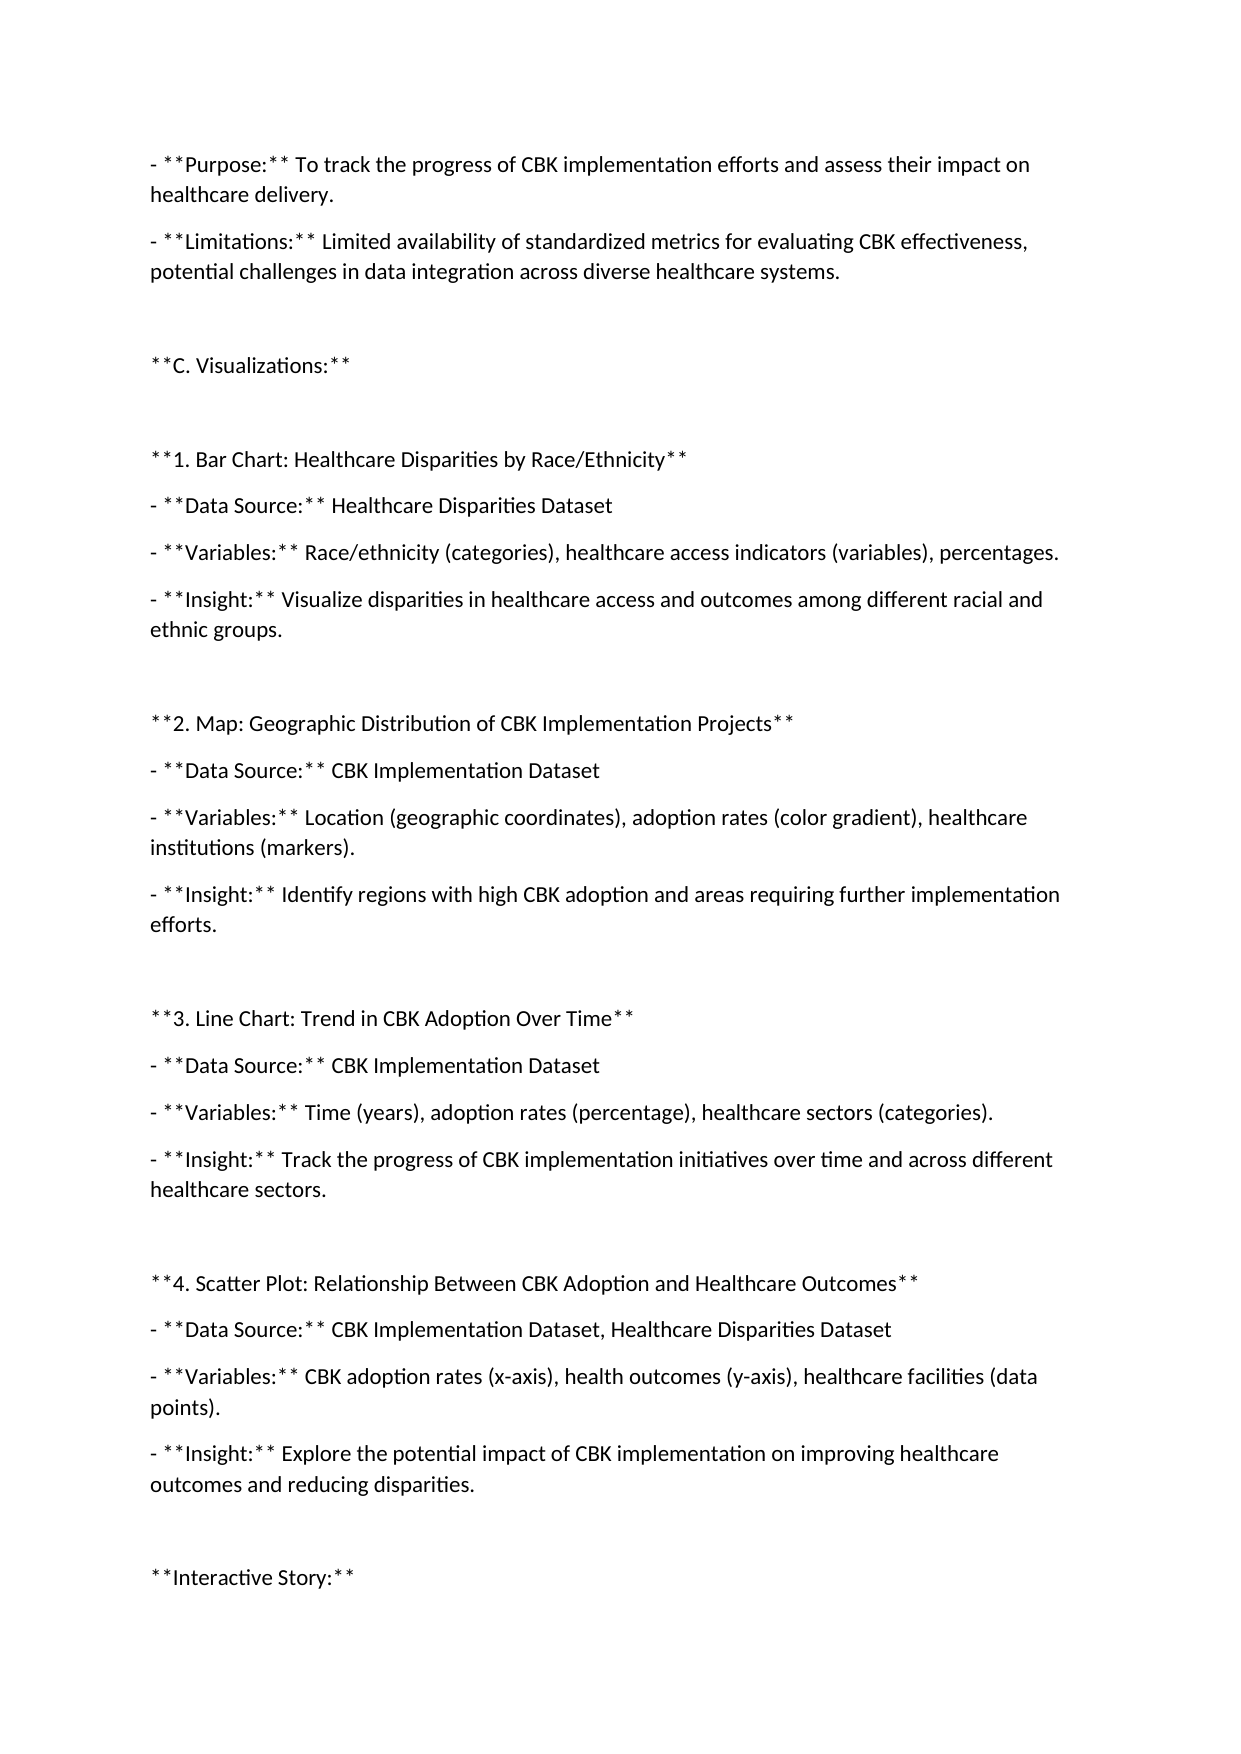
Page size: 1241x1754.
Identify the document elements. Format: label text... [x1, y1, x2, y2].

text - **Purpose:** To track the progress of CBK implementation efforts and assess their impact on healthcare delivery. [150, 150, 1090, 208]
text **C. Visualizations:** [150, 351, 1090, 379]
text **3. Line Chart: Trend in CBK Adoption Over Time** [150, 1004, 1090, 1032]
text **4. Scatter Plot: Relationship Between CBK Adoption and Healthcare Outcomes** [150, 1269, 1090, 1297]
text - **Insight:** Explore the potential impact of CBK implementation on improving healthcare outcomes and reducing disparities. [150, 1439, 1090, 1498]
text - **Variables:** CBK adoption rates (x-axis), health outcomes (y-axis), healthcare facilities (data points). [150, 1362, 1090, 1421]
text - **Data Source:** CBK Implementation Dataset, Healthcare Disparities Dataset [150, 1316, 1090, 1344]
text - **Data Source:** CBK Implementation Dataset [150, 1051, 1090, 1079]
text - **Variables:** Time (years), adoption rates (percentage), healthcare sectors (categories). [150, 1098, 1090, 1126]
text - **Data Source:** Healthcare Disparities Dataset [150, 492, 1090, 520]
text **1. Bar Chart: Healthcare Disparities by Race/Ethnicity** [150, 445, 1090, 473]
text - **Variables:** Location (geographic coordinates), adoption rates (color gradient), healthcare institutions (markers). [150, 803, 1090, 861]
text - **Data Source:** CBK Implementation Dataset [150, 756, 1090, 784]
text - **Insight:** Identify regions with high CBK adoption and areas requiring further implementation efforts. [150, 880, 1090, 938]
text - **Variables:** Race/ethnicity (categories), healthcare access indicators (variables), percentages. [150, 538, 1090, 567]
text - **Limitations:** Limited availability of standardized metrics for evaluating CBK effectiveness, potential challenges in data integration across diverse healthcare systems. [150, 227, 1090, 285]
text - **Insight:** Visualize disparities in healthcare access and outcomes among different racial and ethnic groups. [150, 585, 1090, 644]
text - **Insight:** Track the progress of CBK implementation initiatives over time and across different healthcare sectors. [150, 1145, 1090, 1203]
text **Interactive Story:** [150, 1563, 1090, 1592]
text **2. Map: Geographic Distribution of CBK Implementation Projects** [150, 709, 1090, 737]
